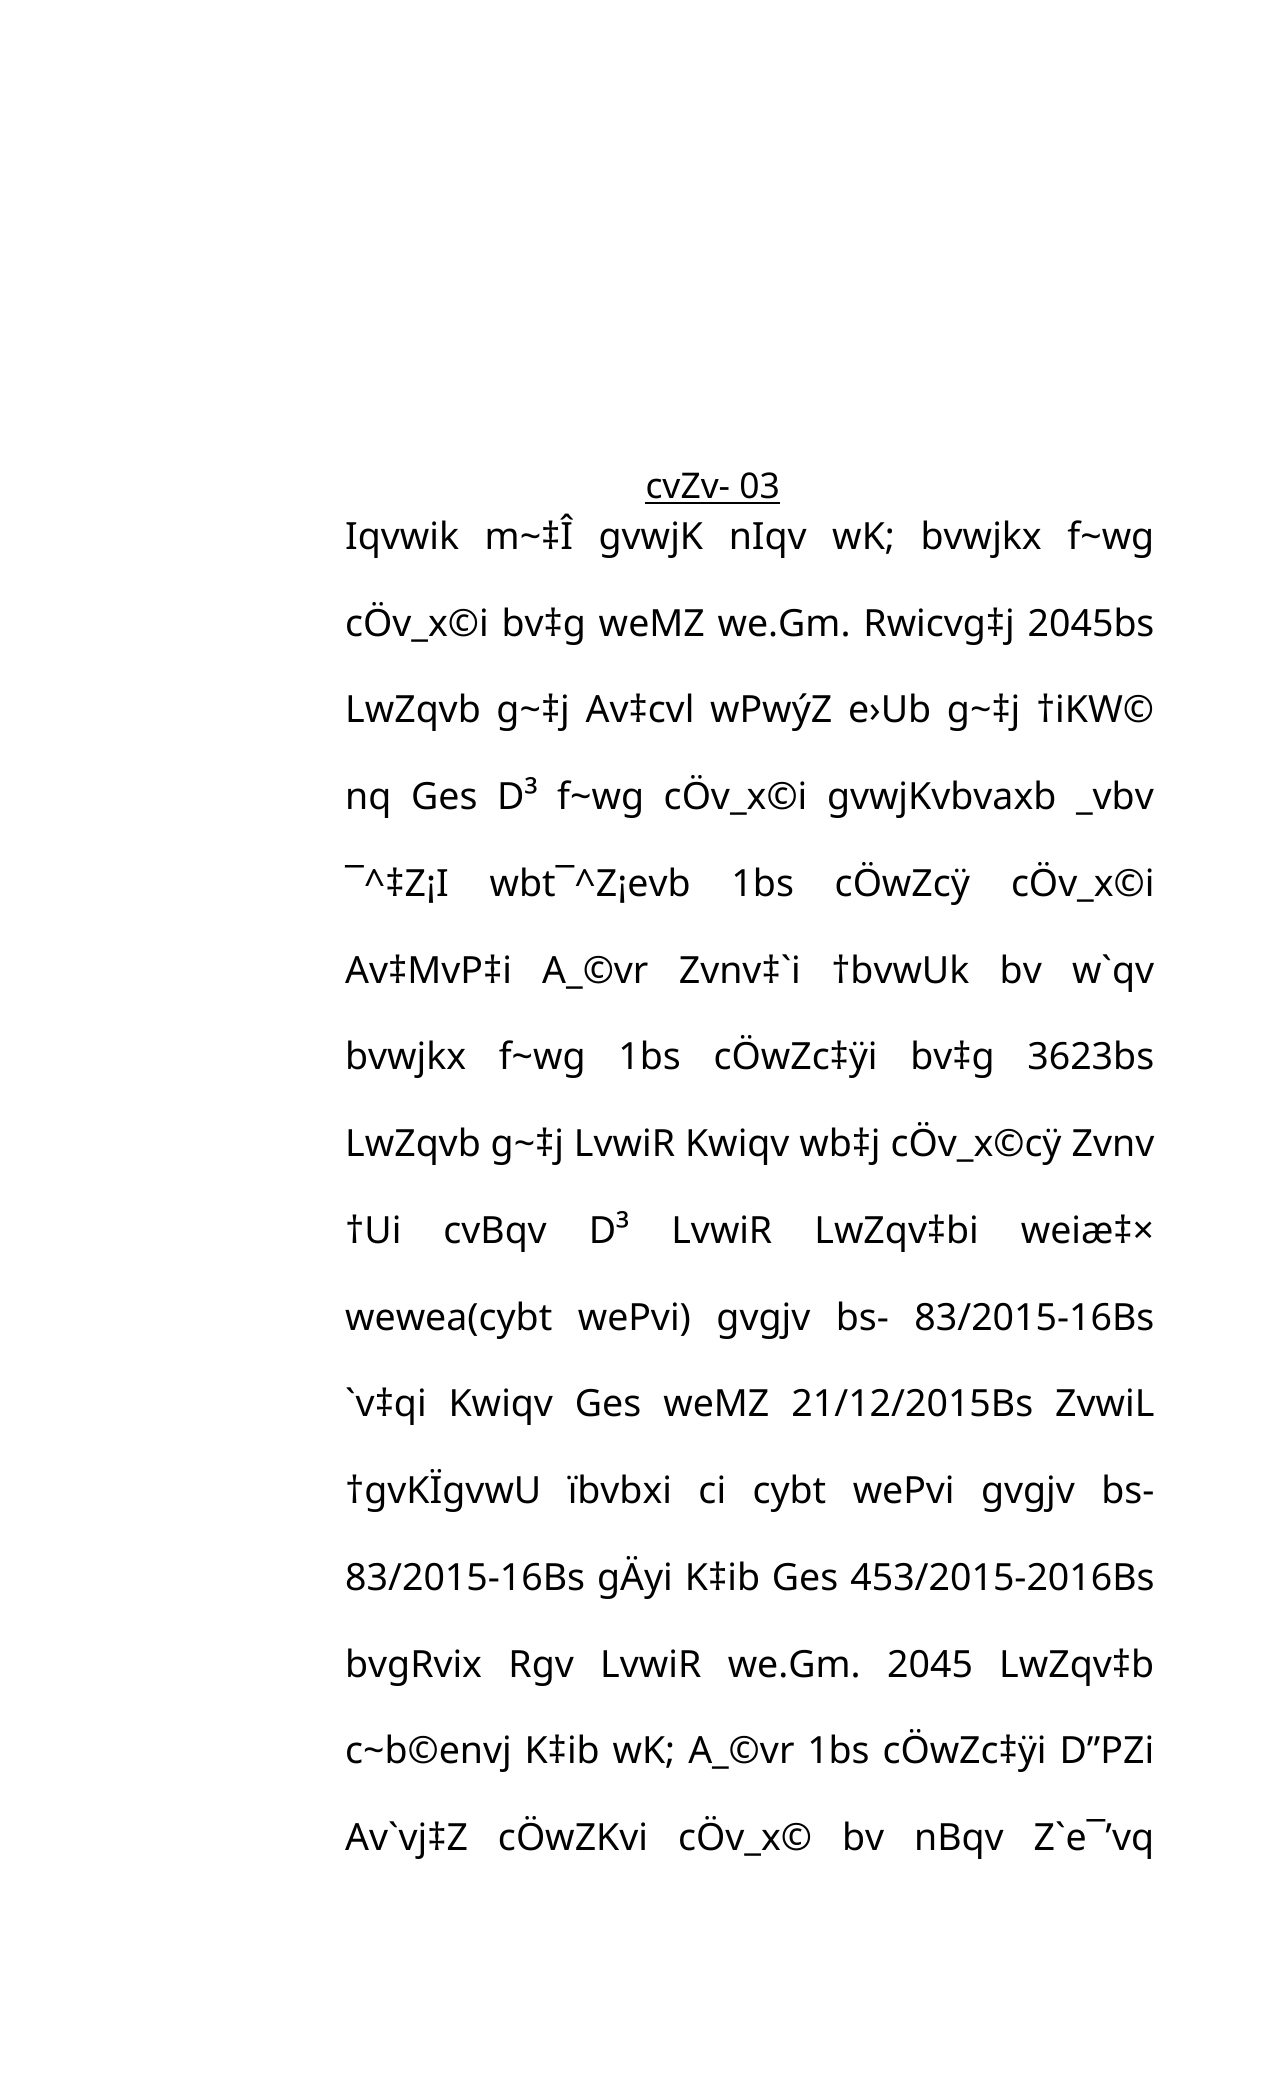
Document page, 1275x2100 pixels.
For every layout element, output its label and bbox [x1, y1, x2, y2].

list [307, 509, 1155, 1862]
